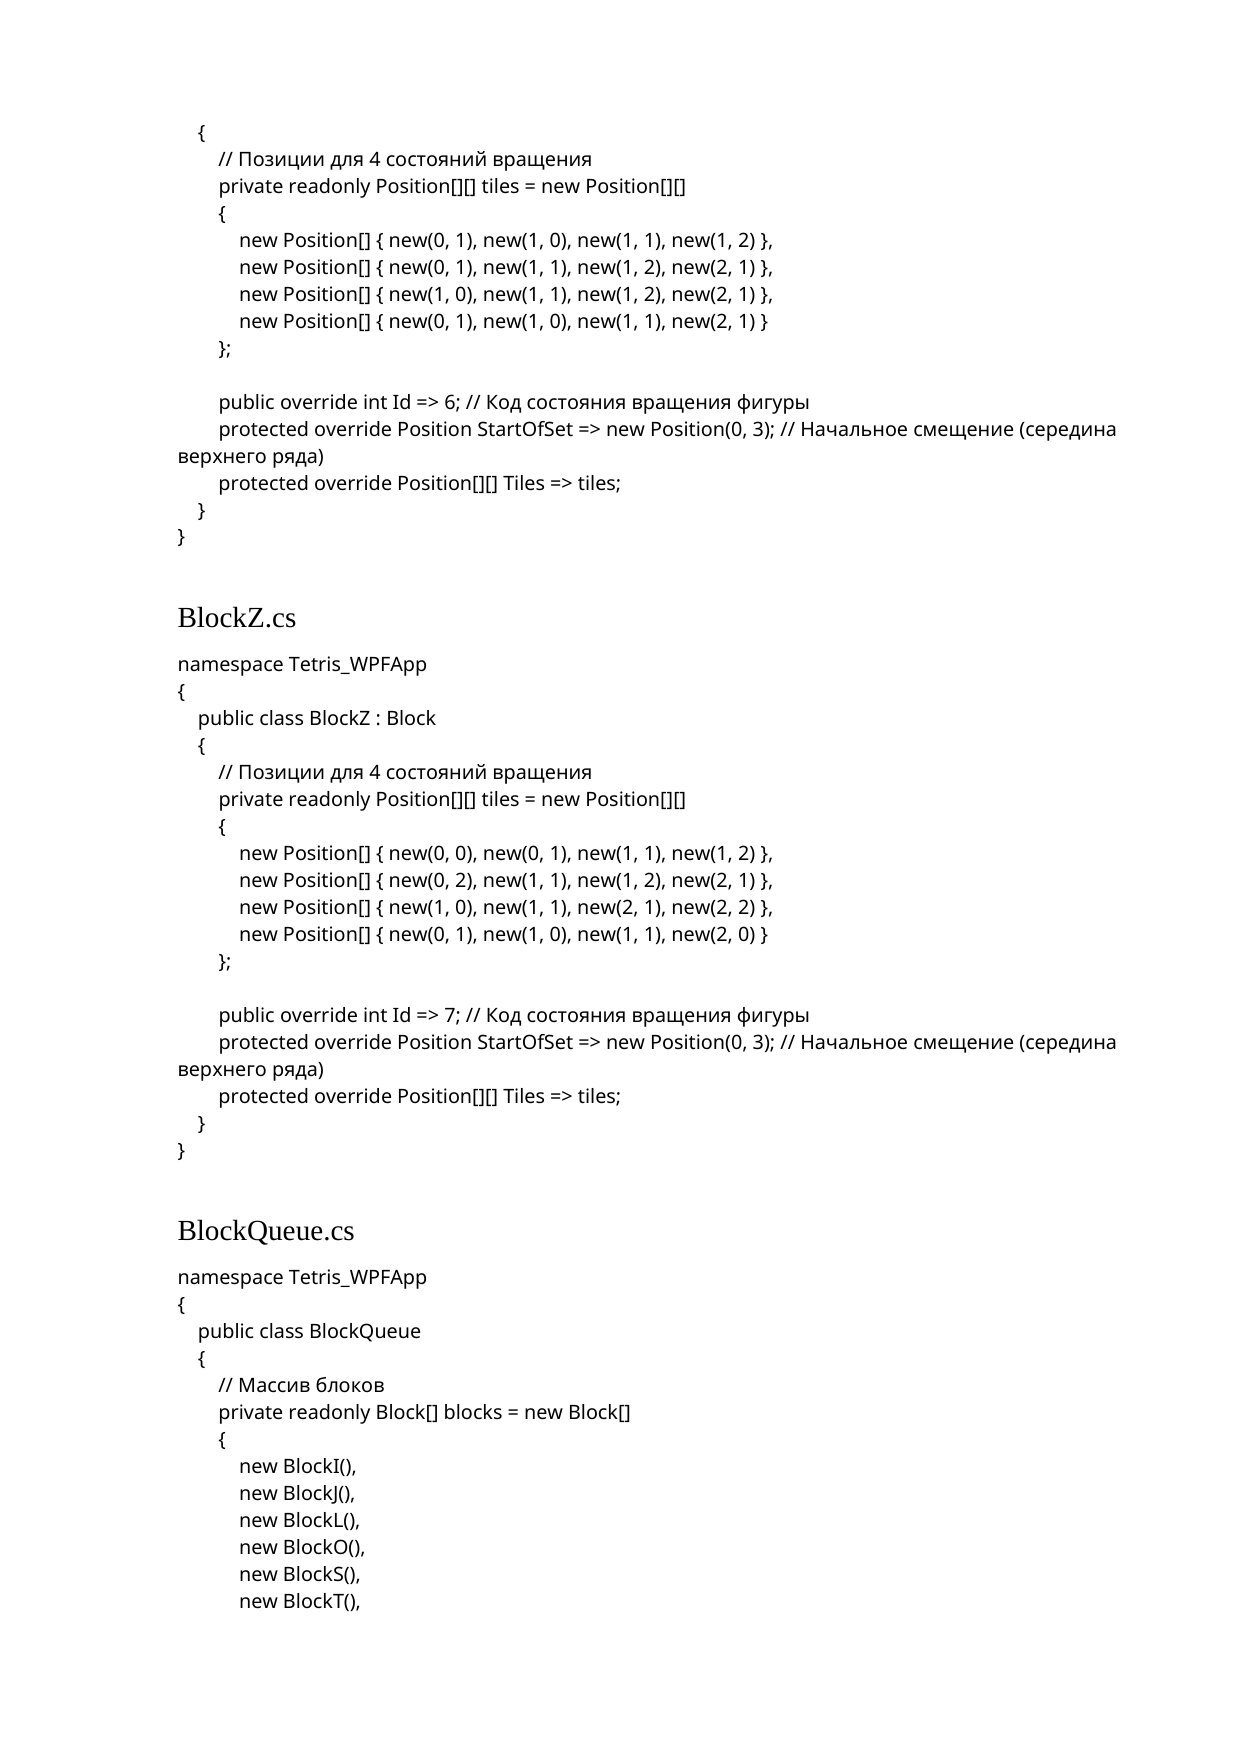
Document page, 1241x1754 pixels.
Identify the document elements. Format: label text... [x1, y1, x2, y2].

text new Position[] { new(0, 1), new(1, 0), new(1, 1), new(2, 1) } [177, 307, 1152, 334]
text public class BlockZ : Block [177, 704, 1152, 731]
text public class BlockQueue [177, 1318, 1152, 1344]
text } [177, 523, 1152, 550]
text new BlockS(), [177, 1560, 1152, 1587]
text new BlockI(), [177, 1452, 1152, 1479]
text new Position[] { new(0, 1), new(1, 1), new(1, 2), new(2, 1) }, [177, 253, 1152, 280]
text new Position[] { new(1, 0), new(1, 1), new(1, 2), new(2, 1) }, [177, 280, 1152, 307]
text new Position[] { new(0, 0), new(0, 1), new(1, 1), new(1, 2) }, [177, 839, 1152, 866]
text // Массив блоков [177, 1372, 1152, 1398]
text private readonly Position[][] tiles = new Position[][] [177, 785, 1152, 812]
text { [177, 118, 1152, 145]
text protected override Position StartOfSet => new Position(0, 3); // Начальное смещение (середина верхнего ряда) [177, 1028, 1152, 1082]
text new Position[] { new(1, 0), new(1, 1), new(2, 1), new(2, 2) }, [177, 893, 1152, 920]
text // Позиции для 4 состояний вращения [177, 145, 1152, 172]
text private readonly Position[][] tiles = new Position[][] [177, 172, 1152, 199]
text BlockQueue.cs [177, 1213, 1152, 1247]
text new BlockT(), [177, 1587, 1152, 1614]
text BlockZ.cs [177, 600, 1152, 634]
text }; [177, 947, 1152, 974]
text public override int Id => 6; // Код состояния вращения фигуры [177, 388, 1152, 415]
text { [177, 677, 1152, 704]
text { [177, 812, 1152, 839]
text } [177, 1136, 1152, 1163]
text { [177, 1344, 1152, 1372]
text new Position[] { new(0, 1), new(1, 0), new(1, 1), new(1, 2) }, [177, 226, 1152, 253]
text new Position[] { new(0, 1), new(1, 0), new(1, 1), new(2, 0) } [177, 920, 1152, 947]
text } [177, 1109, 1152, 1136]
text // Позиции для 4 состояний вращения [177, 758, 1152, 785]
text namespace Tetris_WPFApp [177, 1264, 1152, 1291]
text public override int Id => 7; // Код состояния вращения фигуры [177, 1001, 1152, 1028]
text new BlockJ(), [177, 1479, 1152, 1506]
text private readonly Block[] blocks = new Block[] [177, 1398, 1152, 1426]
text new BlockL(), [177, 1506, 1152, 1533]
text } [177, 496, 1152, 523]
text { [177, 731, 1152, 758]
text protected override Position[][] Tiles => tiles; [177, 1082, 1152, 1109]
text { [177, 199, 1152, 226]
text protected override Position[][] Tiles => tiles; [177, 469, 1152, 496]
text protected override Position StartOfSet => new Position(0, 3); // Начальное смещение (середина верхнего ряда) [177, 415, 1152, 469]
text }; [177, 334, 1152, 361]
text { [177, 1291, 1152, 1318]
text new Position[] { new(0, 2), new(1, 1), new(1, 2), new(2, 1) }, [177, 866, 1152, 893]
text namespace Tetris_WPFApp [177, 650, 1152, 677]
text { [177, 1426, 1152, 1452]
text new BlockO(), [177, 1533, 1152, 1560]
